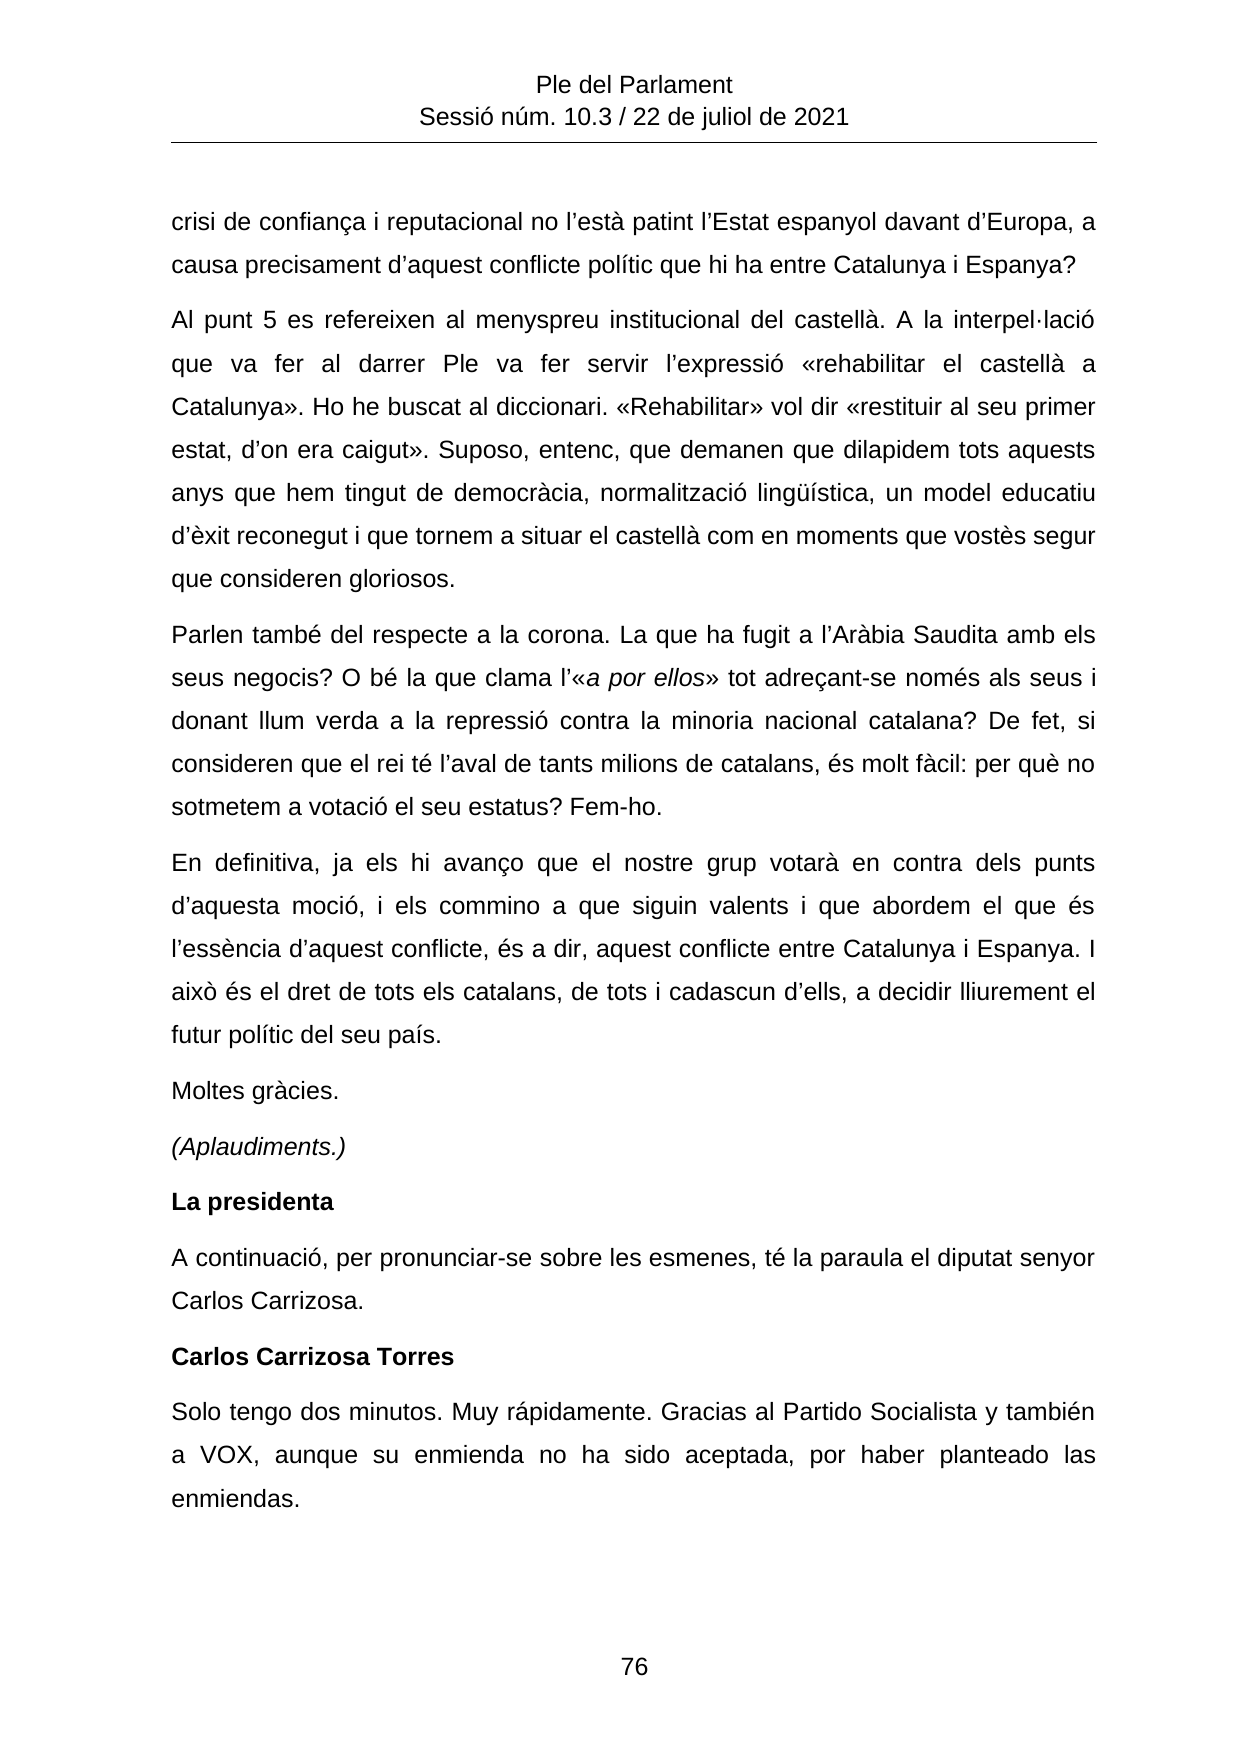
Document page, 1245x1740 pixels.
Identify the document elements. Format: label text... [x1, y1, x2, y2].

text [171, 207, 1097, 279]
text Carlos Carrizosa Torres [171, 1342, 1097, 1371]
text Moltes gràcies. [171, 1076, 1097, 1105]
text Al punt 5 es refereixen al menyspreu institucional del castellà. A la interpel·lació que va fer al darrer Ple va fer servir l’expressió «rehabilitar el castellà a Catalunya». Ho he buscat al diccionari. «Rehabilitar» vol dir «restituir al seu primer estat, d’on era caigut». Suposo, entenc, que demanen que dilapidem tots aquests anys que hem tingut de democràcia, normalització lingüística, un model educatiu d’èxit reconegut i que tornem a situar el castellà com en moments que vostès segur que consideren gloriosos. [171, 306, 1097, 593]
text Solo tengo dos minutos. Muy rápidamente. Gracias al Partido Socialista y también a VOX, aunque su enmienda no ha sido aceptada, por haber planteado las enmiendas. [171, 1397, 1097, 1512]
text (Aplaudiments.) [171, 1132, 1097, 1161]
text La presidenta [171, 1187, 1097, 1216]
text Parlen també del respecte a la corona. La que ha fugit a l’Aràbia Saudita amb els seus negocis? O bé la que clama l’«a por ellos» tot adreçant-se només als seus i donant llum verda a la repressió contra la minoria nacional catalana? De fet, si consideren que el rei té l’aval de tants milions de catalans, és molt fàcil: per què no sotmetem a votació el seu estatus? Fem-ho. [171, 620, 1097, 821]
text A continuació, per pronunciar-se sobre les esmenes, té la paraula el diputat senyor Carlos Carrizosa. [171, 1243, 1097, 1315]
text En definitiva, ja els hi avanço que el nostre grup votarà en contra dels punts d’aquesta moció, i els commino a que siguin valents i que abordem el que és l’essència d’aquest conflicte, és a dir, aquest conflicte entre Catalunya i Espanya. I això és el dret de tots els catalans, de tots i cadascun d’ells, a decidir lliurement el futur polític del seu país. [171, 848, 1097, 1049]
